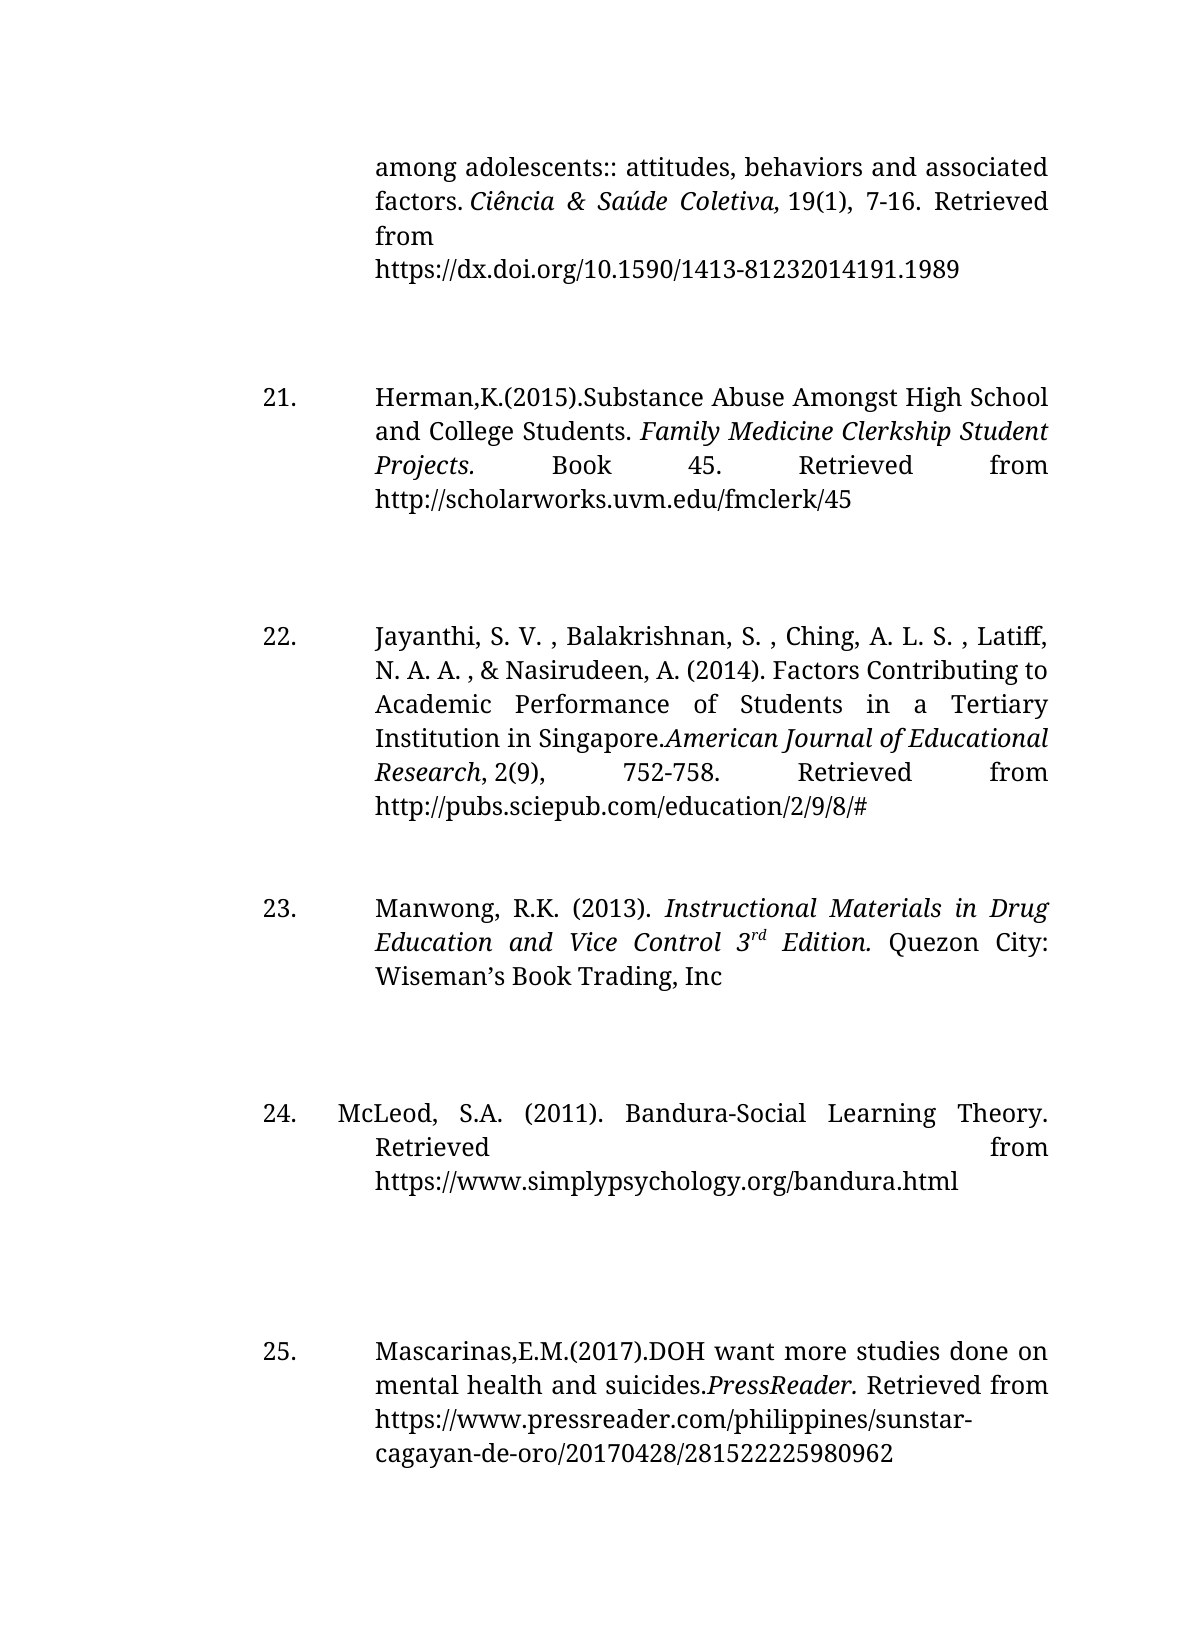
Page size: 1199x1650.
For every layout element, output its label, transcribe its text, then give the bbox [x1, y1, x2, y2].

list McLeod, S.A. (2011). Bandura-Social Learning Theory. Retrieved from https://www.simplypsychology.org/bandura.html [262, 1095, 1049, 1197]
list Mascarinas,E.M.(2017).DOH want more studies done on mental health and suicides.PressReader. Retrieved from https://www.pressreader.com/philippines/sunstar-cagayan-de-oro/20170428/281522225980962 [262, 1334, 1049, 1470]
list Herman,K.(2015).Substance Abuse Amongst High School and College Students. Family Medicine Clerkship Student Projects. Book 45. Retrieved from http://scholarworks.uvm.edu/fmclerk/45 [262, 380, 1049, 516]
list Manwong, R.K. (2013). Instructional Materials in Drug Education and Vice Control 3rd Edition. Quezon City: Wiseman’s Book Trading, Inc [262, 891, 1049, 993]
text https://dx.doi.org/10.1590/1413-81232014191.1989 [375, 252, 1049, 286]
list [272, 150, 1049, 252]
list Jayanthi, S. V. , Balakrishnan, S. , Ching, A. L. S. , Latiff, N. A. A. , & Nasirudeen, A. (2014). Factors Contributing to Academic Performance of Students in a Tertiary Institution in Singapore.American Journal of Educational Research, 2(9), 752-758. Retrieved from http://pubs.sciepub.com/education/2/9/8/# [262, 618, 1049, 823]
